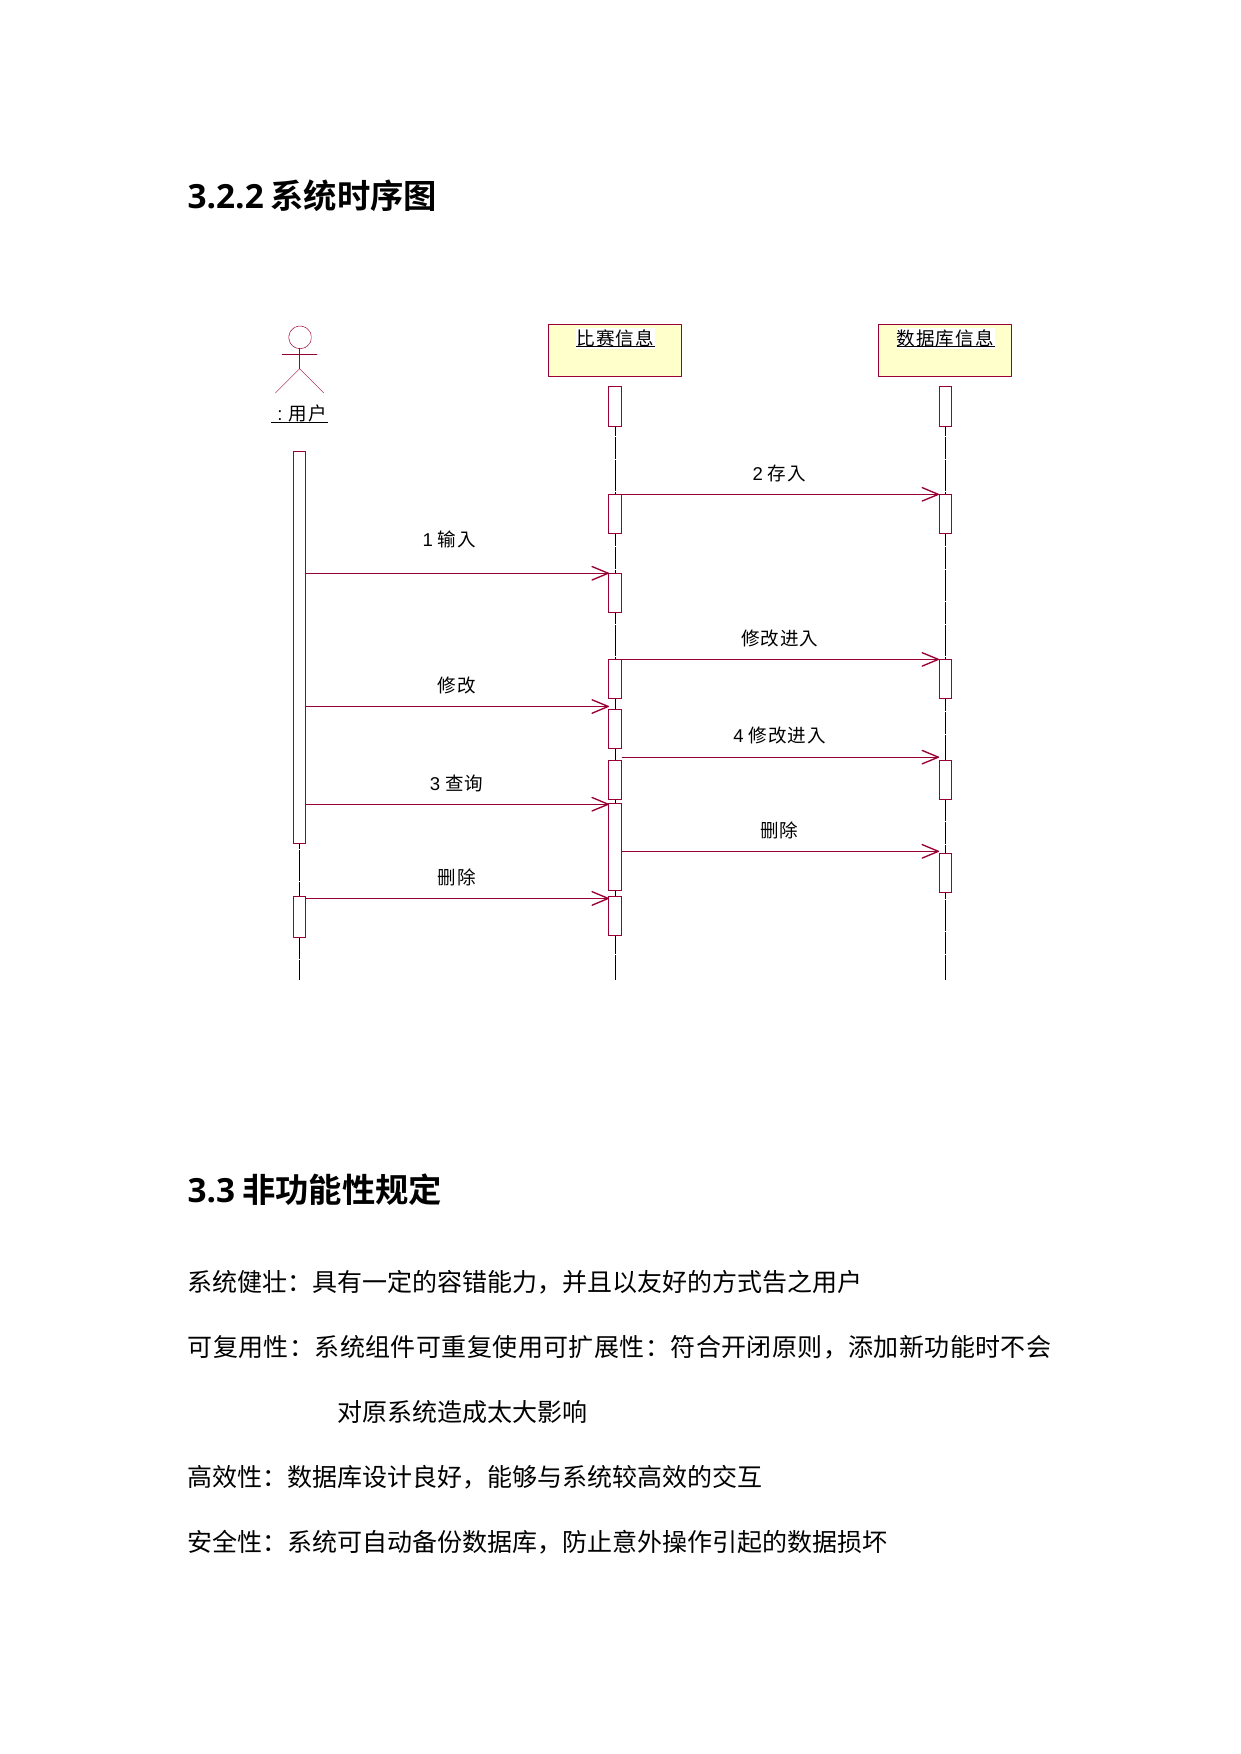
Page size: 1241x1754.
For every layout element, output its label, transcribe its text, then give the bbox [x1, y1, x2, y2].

text 安全性：系统可自动备份数据库，防止意外操作引起的数据损坏 [187, 1508, 1053, 1573]
subtitle 3.2.2系统时序图 [187, 162, 1053, 227]
text 高效性：数据库设计良好，能够与系统较高效的交互 [187, 1443, 1053, 1508]
subtitle 3.3非功能性规定 [187, 1156, 1053, 1221]
text 系统健壮：具有一定的容错能力，并且以友好的方式告之用户 [187, 1248, 1053, 1313]
text 可复用性：系统组件可重复使用可扩展性：符合开闭原则，添加新功能时不会对原系统造成太大影响 [187, 1313, 1053, 1443]
